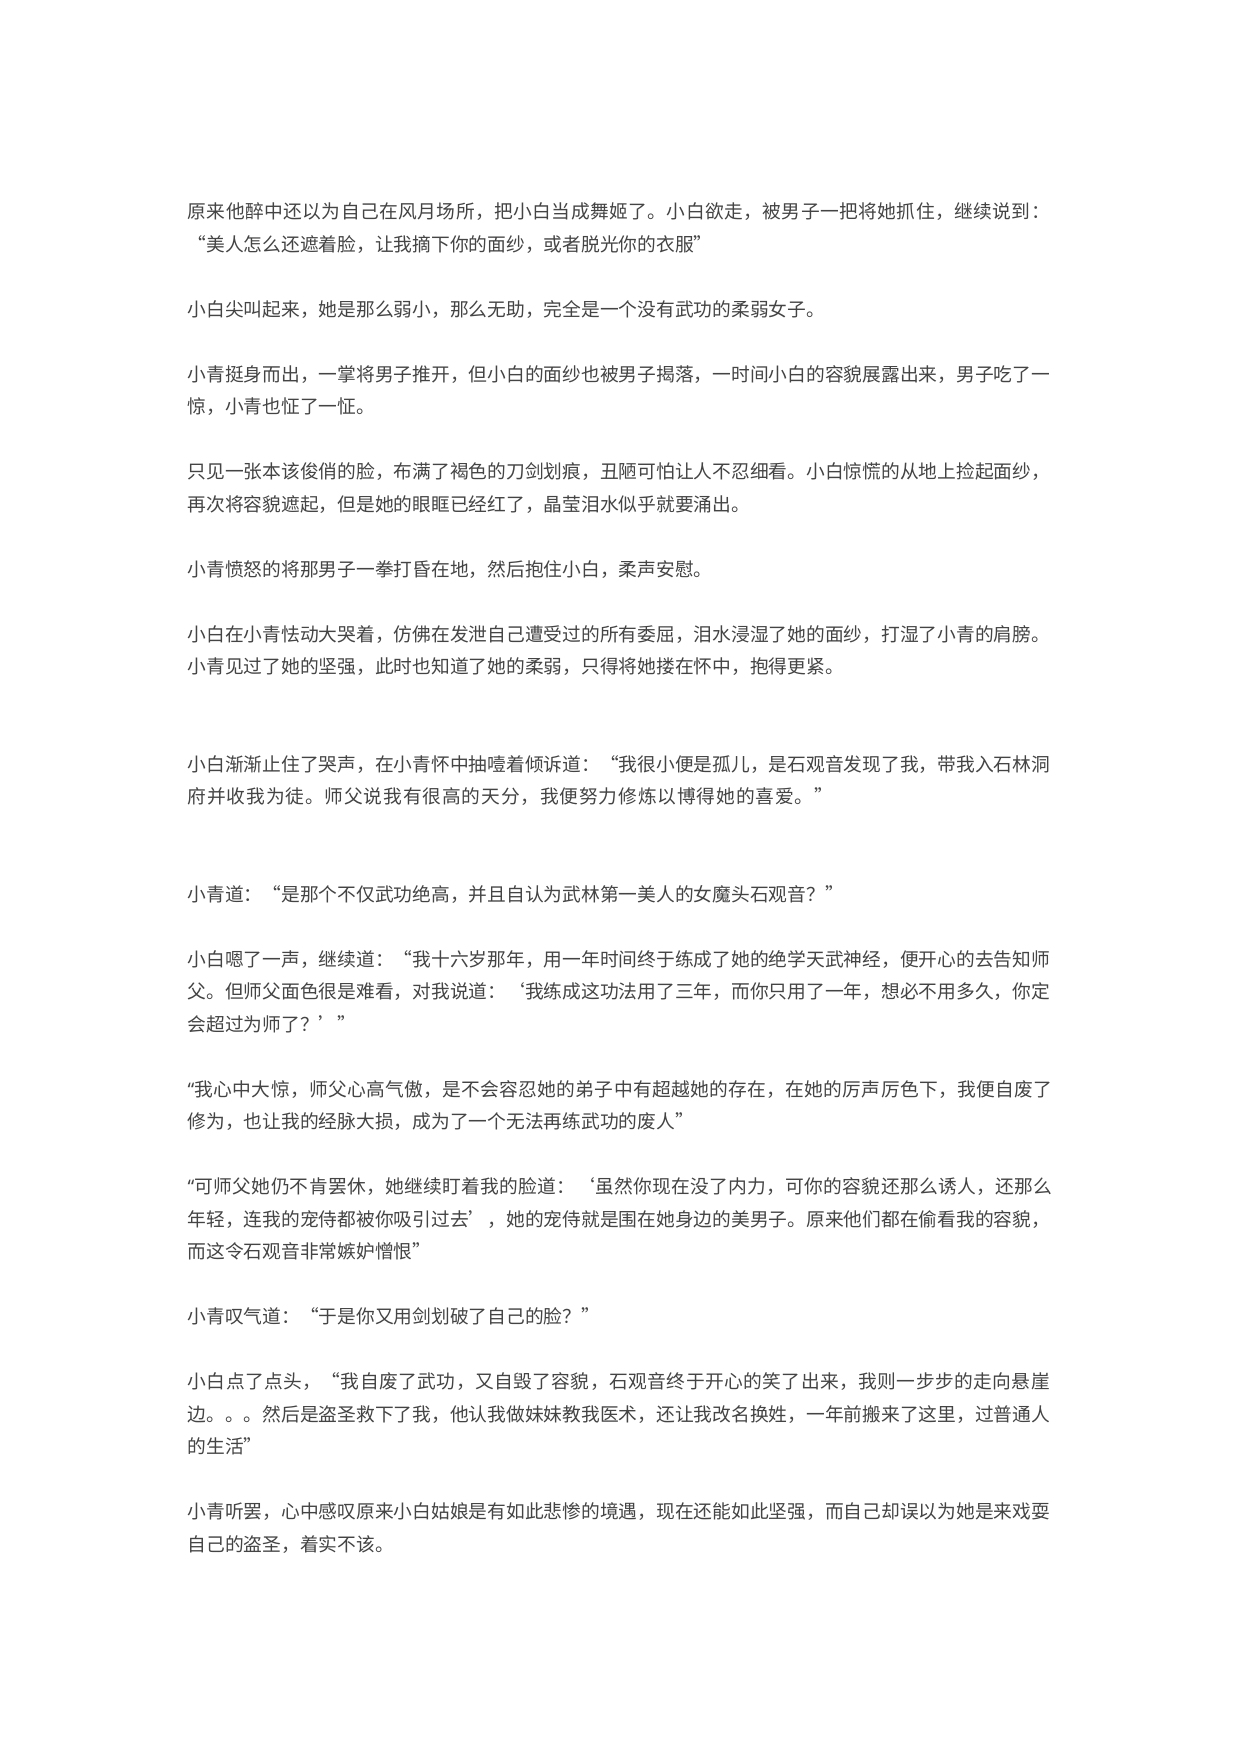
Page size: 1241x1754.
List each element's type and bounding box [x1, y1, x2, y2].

text [187, 162, 1053, 1559]
